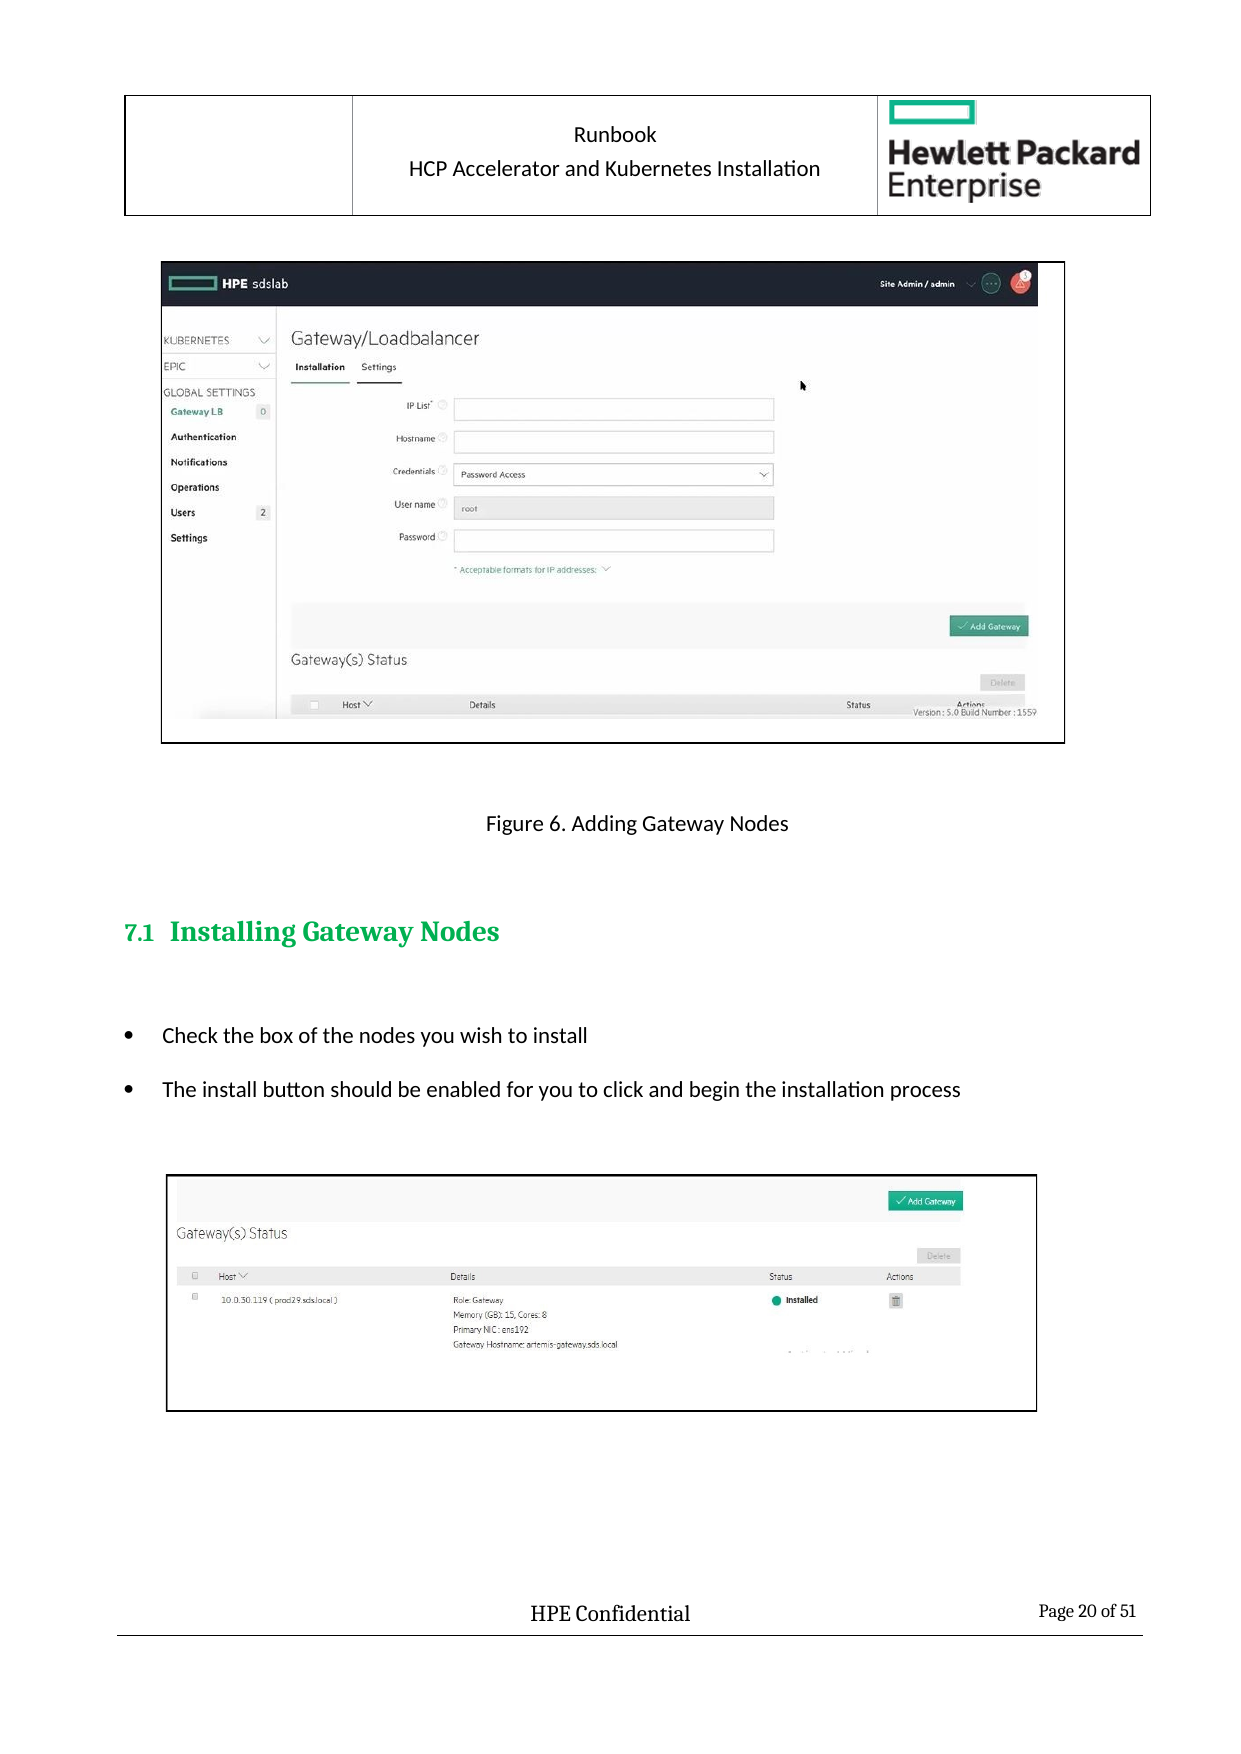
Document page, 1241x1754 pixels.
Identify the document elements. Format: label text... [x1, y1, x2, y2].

text Figure 6. Adding Gateway Nodes [124, 809, 1150, 837]
list The install button should be enabled for you to click and begin the installation process [124, 1075, 1150, 1103]
picture [165, 1174, 1038, 1412]
list Check the box of the nodes you wish to install [124, 1021, 1150, 1049]
subtitle Installing Gateway Nodes [124, 915, 1150, 948]
picture [160, 261, 1066, 744]
